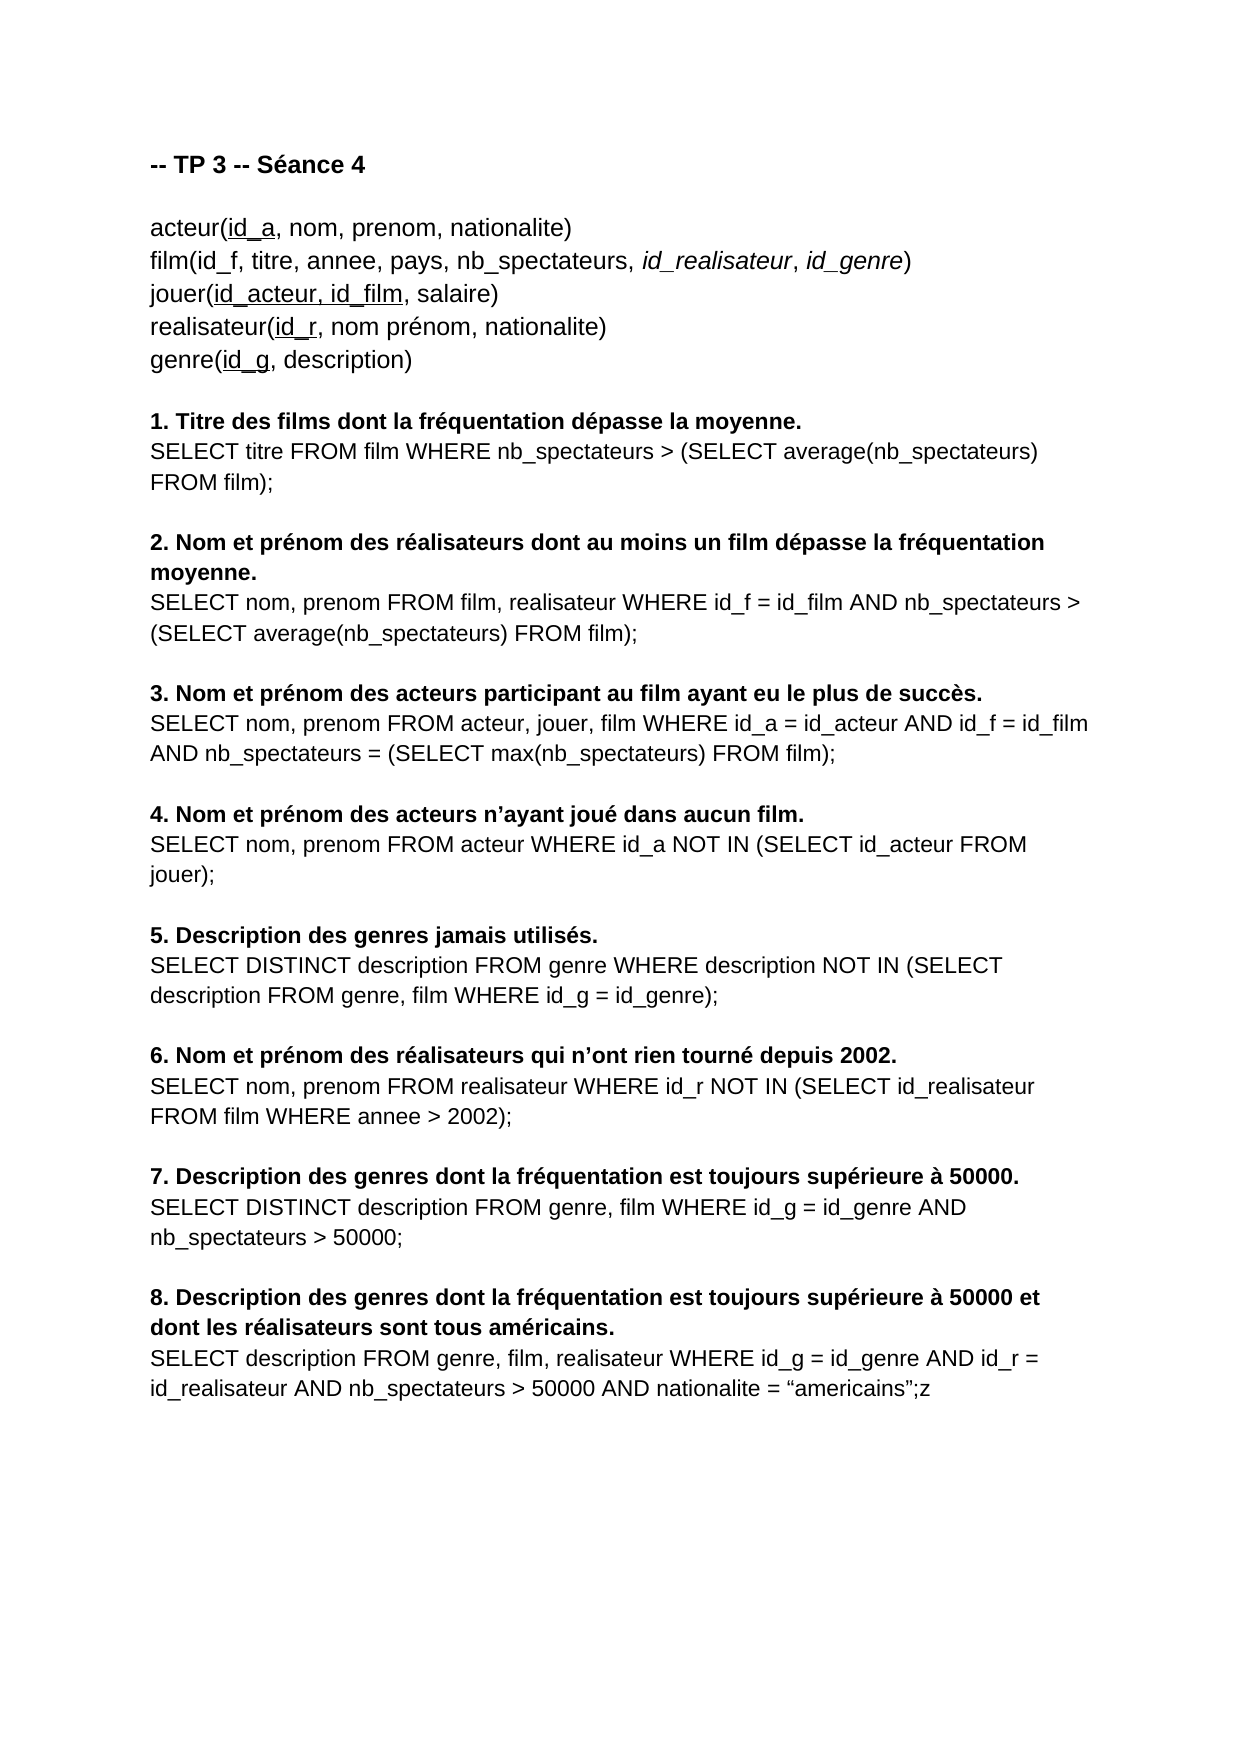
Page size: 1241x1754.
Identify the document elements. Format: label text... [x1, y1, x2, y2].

text SELECT DISTINCT description FROM genre WHERE description NOT IN (SELECT description FROM genre, film WHERE id_g = id_genre); [150, 952, 1090, 1008]
text -- TP 3 -- Séance 4 [150, 150, 1090, 209]
text film(id_f, titre, annee, pays, nb_spectateurs, id_realisateur, id_genre) [150, 246, 1090, 274]
text 2. Nom et prénom des réalisateurs dont au moins un film dépasse la fréquentation moyenne. [150, 529, 1090, 586]
text 4. Nom et prénom des acteurs n’ayant joué dans aucun film. [150, 801, 1090, 827]
text SELECT nom, prenom FROM realisateur WHERE id_r NOT IN (SELECT id_realisateur FROM film WHERE annee > 2002); [150, 1073, 1090, 1129]
text realisateur(id_r, nom prénom, nationalite) [150, 312, 1090, 341]
text 5. Description des genres jamais utilisés. [150, 922, 1090, 948]
text SELECT description FROM genre, film, realisateur WHERE id_g = id_genre AND id_r = id_realisateur AND nb_spectateurs > 50000 AND nationalite = “americains”;z [150, 1344, 1090, 1401]
text acteur(id_a, nom, prenom, nationalite) [150, 213, 1090, 242]
text 8. Description des genres dont la fréquentation est toujours supérieure à 50000 et dont les réalisateurs sont tous américains. [150, 1284, 1090, 1341]
text jouer(id_acteur, id_film, salaire) [150, 279, 1090, 308]
text genre(id_g, description) [150, 345, 1090, 374]
text 3. Nom et prénom des acteurs participant au film ayant eu le plus de succès. [150, 680, 1090, 706]
text SELECT nom, prenom FROM acteur WHERE id_a NOT IN (SELECT id_acteur FROM jouer); [150, 831, 1090, 888]
text SELECT titre FROM film WHERE nb_spectateurs > (SELECT average(nb_spectateurs) FROM film); [150, 438, 1090, 495]
text SELECT nom, prenom FROM film, realisateur WHERE id_f = id_film AND nb_spectateurs > (SELECT average(nb_spectateurs) FROM film); [150, 589, 1090, 646]
text 6. Nom et prénom des réalisateurs qui n’ont rien tourné depuis 2002. [150, 1042, 1090, 1069]
text 7. Description des genres dont la fréquentation est toujours supérieure à 50000. [150, 1163, 1090, 1190]
text SELECT nom, prenom FROM acteur, jouer, film WHERE id_a = id_acteur AND id_f = id_film AND nb_spectateurs = (SELECT max(nb_spectateurs) FROM film); [150, 710, 1090, 767]
text 1. Titre des films dont la fréquentation dépasse la moyenne. [150, 408, 1090, 434]
text SELECT DISTINCT description FROM genre, film WHERE id_g = id_genre AND nb_spectateurs > 50000; [150, 1193, 1090, 1250]
